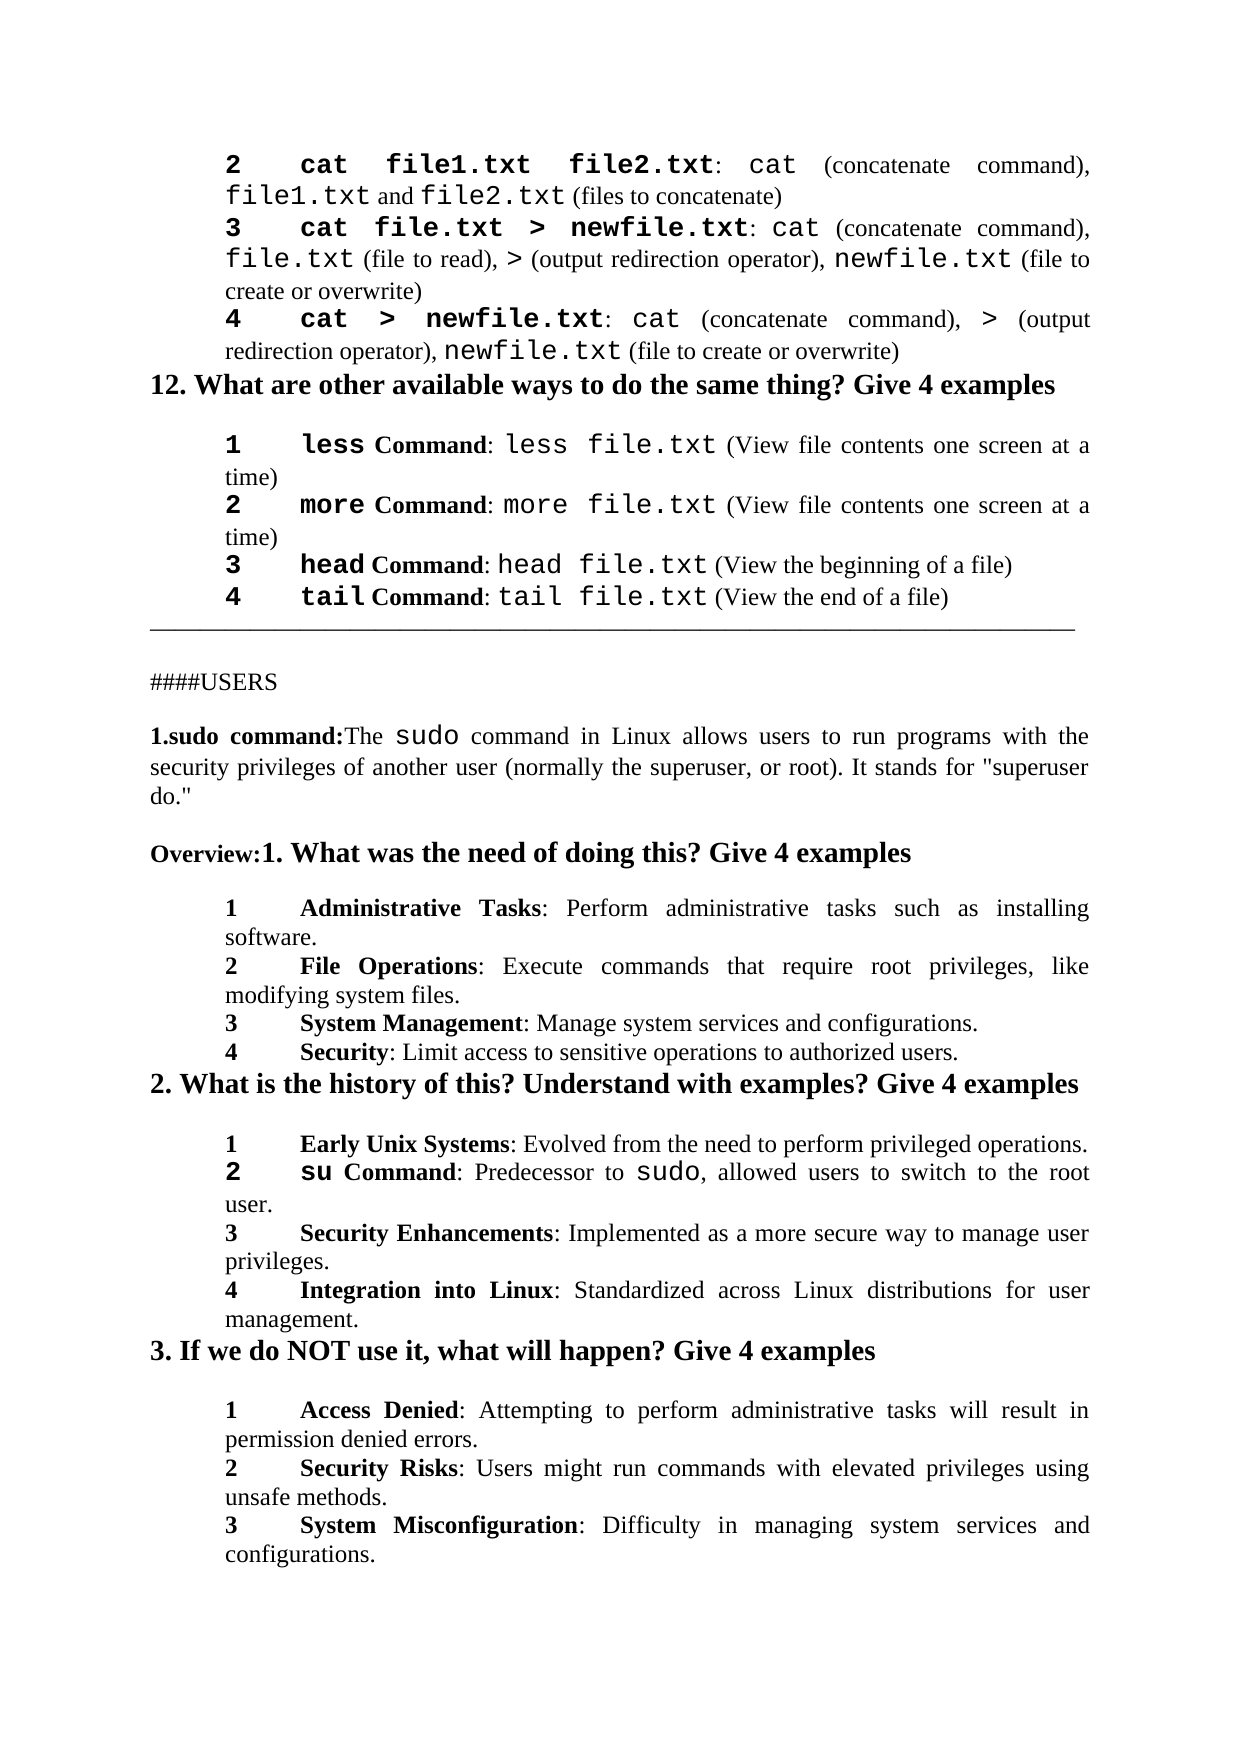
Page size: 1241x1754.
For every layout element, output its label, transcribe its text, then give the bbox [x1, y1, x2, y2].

text 4 cat > newfile.txt: cat (concatenate command), > (output redirection operator), newfile.txt (file to create or overwrite) [150, 304, 1090, 367]
text 2. What is the history of this? Understand with examples? Give 4 examples [150, 1066, 1090, 1099]
text 4 Integration into Linux: Standardized across Linux distributions for user management. [150, 1275, 1090, 1333]
text 3 head Command: head file.txt (View the beginning of a file) [150, 551, 1090, 582]
text 2 cat file1.txt file2.txt: cat (concatenate command), file1.txt and file2.txt (files to concatenate) [150, 150, 1090, 213]
text 2 Security Risks: Users might run commands with elevated privileges using unsafe methods. [150, 1453, 1090, 1510]
text ####USERS [150, 667, 1090, 696]
text 2 su Command: Predecessor to sudo, allowed users to switch to the root user. [150, 1157, 1090, 1218]
text 1 Administrative Tasks: Perform administrative tasks such as installing software. [150, 893, 1090, 951]
text Overview:1. What was the need of doing this? Give 4 examples [150, 835, 1090, 868]
text 3 System Misconfiguration: Difficulty in managing system services and configurations. [150, 1510, 1090, 1568]
text 4 tail Command: tail file.txt (View the end of a file) [150, 582, 1090, 613]
text 4 Security: Limit access to sensitive operations to authorized users. [150, 1037, 1090, 1066]
text 3 Security Enhancements: Implemented as a more secure way to manage user privileges. [150, 1218, 1090, 1275]
text 1.sudo command:The sudo command in Linux allows users to run programs with the security privileges of another user (normally the superuser, or root). It stands for "superuser do." [150, 721, 1090, 810]
text 1 less Command: less file.txt (View file contents one screen at a time) [150, 430, 1090, 490]
text 3 System Management: Manage system services and configurations. [150, 1008, 1090, 1037]
text 1 Access Denied: Attempting to perform administrative tasks will result in permission denied errors. [150, 1395, 1090, 1453]
text 3 cat file.txt > newfile.txt: cat (concatenate command), file.txt (file to read), > (output redirection operator), newfile.txt (file to create or overwrite) [150, 213, 1090, 304]
text ————————————————————————————————————— [150, 613, 1090, 642]
text 1 Early Unix Systems: Evolved from the need to perform privileged operations. [150, 1129, 1090, 1157]
text 12. What are other available ways to do the same thing? Give 4 examples [150, 367, 1090, 401]
text 2 File Operations: Execute commands that require root privileges, like modifying system files. [150, 951, 1090, 1008]
text 3. If we do NOT use it, what will happen? Give 4 examples [150, 1333, 1090, 1366]
text 2 more Command: more file.txt (View file contents one screen at a time) [150, 490, 1090, 551]
